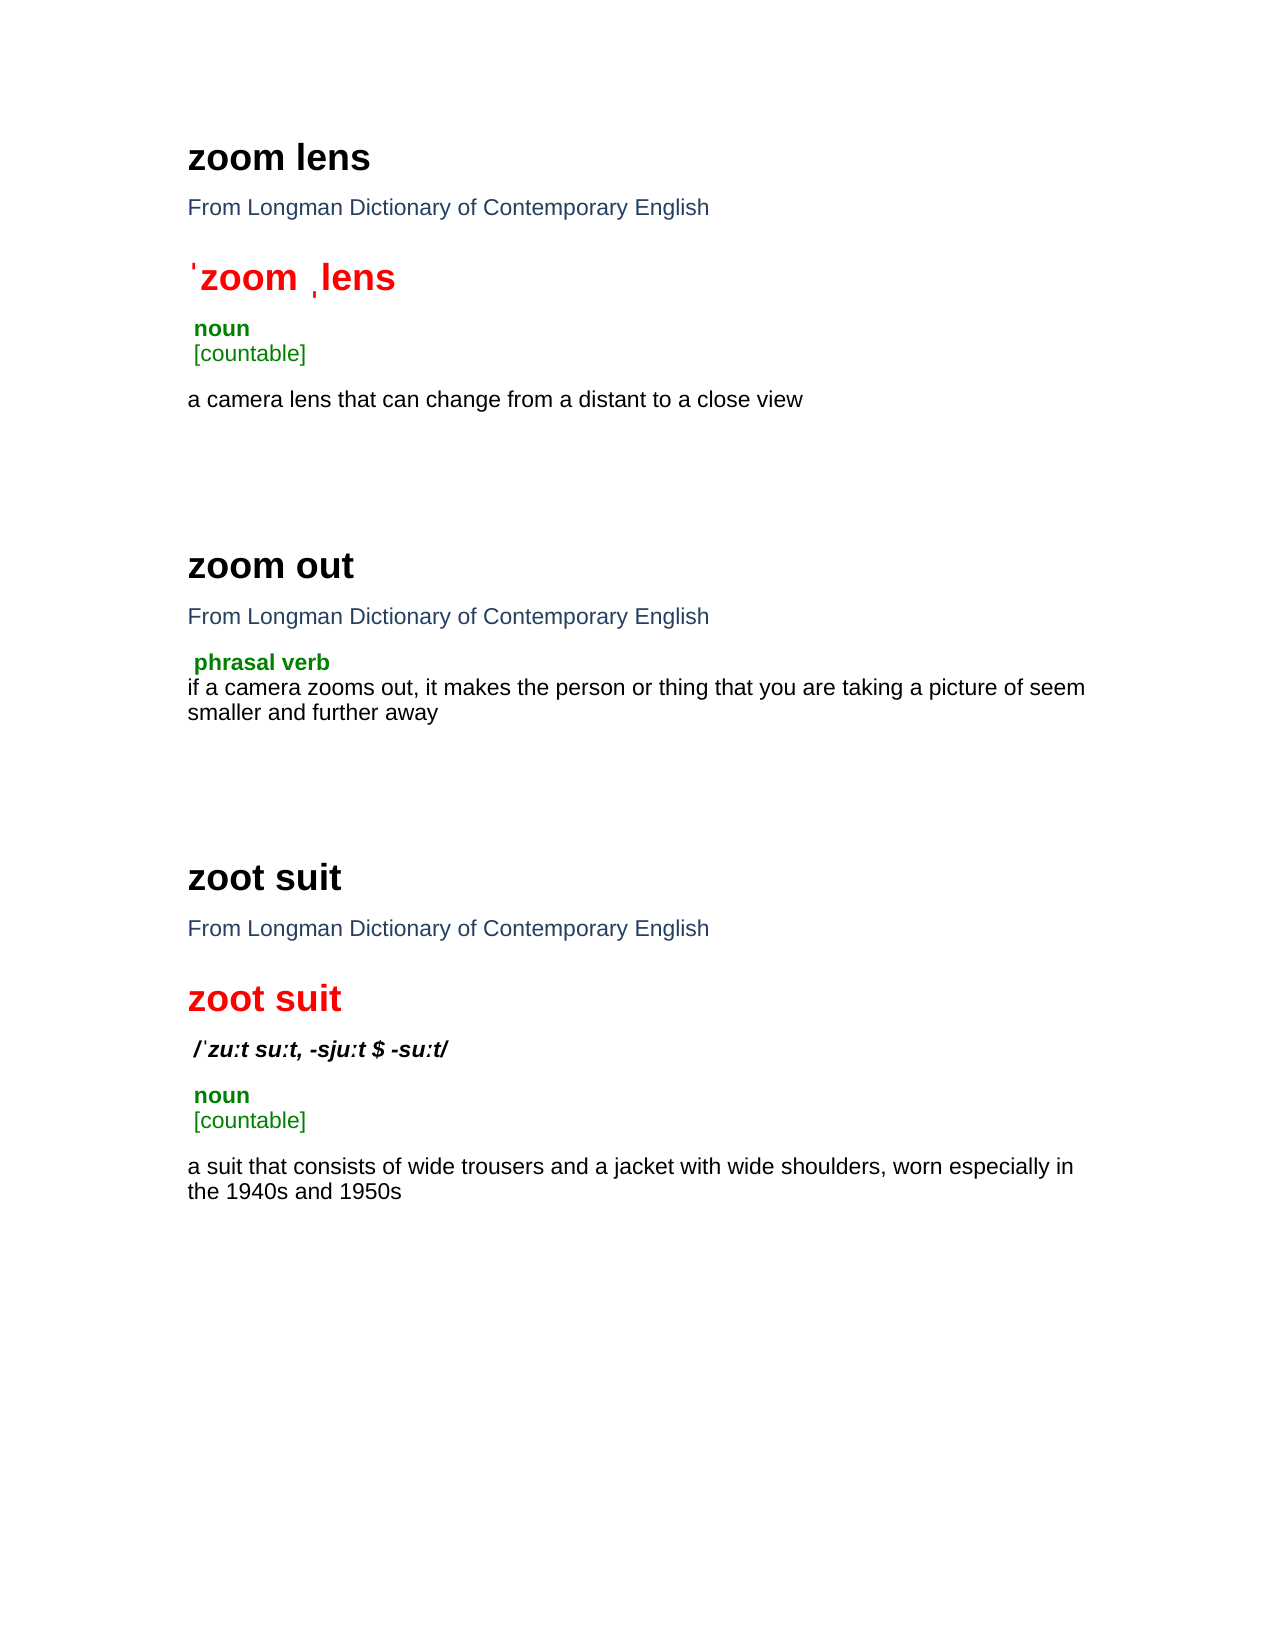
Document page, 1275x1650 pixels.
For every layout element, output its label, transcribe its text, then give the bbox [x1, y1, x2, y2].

text a camera lens that can change from a distant to a close view [187, 387, 1087, 412]
subtitle /ˈzuːt suːt, -sjuːt $ -suːt/ [187, 1037, 1087, 1062]
text [countable] [187, 342, 1087, 367]
subtitle noun [187, 1083, 1087, 1108]
subtitle From Longman Dictionary of Contemporary English [187, 604, 1087, 629]
subtitle zoot suit [187, 871, 1087, 896]
subtitle zoot suit [187, 992, 1087, 1017]
subtitle noun [187, 317, 1087, 342]
text if a camera zooms out, it makes the person or thing that you are taking a picture of seem smaller and further away [187, 675, 1087, 725]
text a suit that consists of wide trousers and a jacket with wide shoulders, worn especially in the 1940s and 1950s [187, 1154, 1087, 1204]
subtitle zoom out [187, 558, 1087, 583]
subtitle zoom lens [187, 150, 1087, 175]
subtitle ˈzoom ˌlens [187, 271, 1087, 296]
text [countable] [187, 1108, 1087, 1133]
subtitle From Longman Dictionary of Contemporary English [187, 917, 1087, 942]
subtitle From Longman Dictionary of Contemporary English [187, 196, 1087, 221]
subtitle phrasal verb [187, 650, 1087, 675]
